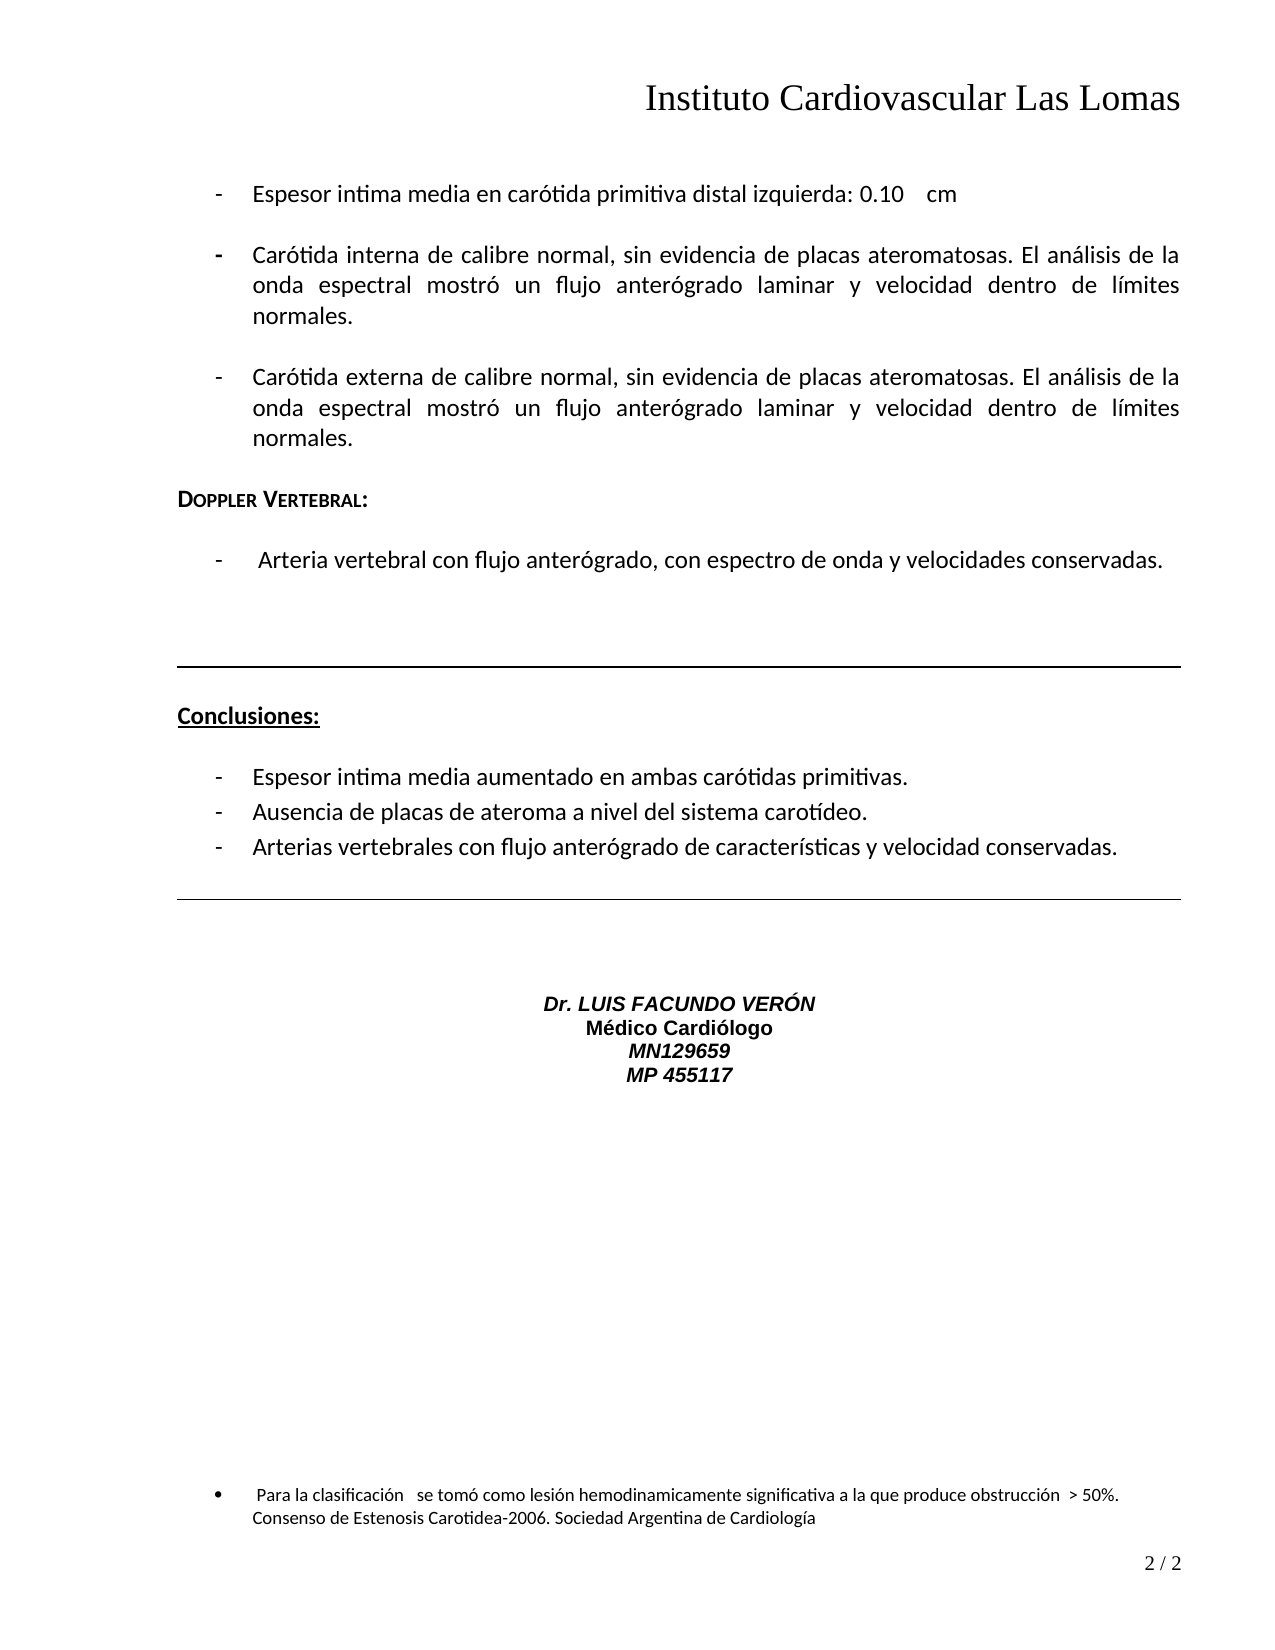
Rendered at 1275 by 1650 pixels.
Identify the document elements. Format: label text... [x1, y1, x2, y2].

list Carótida interna de calibre normal, sin evidencia de placas ateromatosas. El análisis de la onda espectral mostró un flujo anterógrado laminar y velocidad dentro de límites normales. [215, 239, 1181, 331]
text Conclusiones: [177, 700, 1181, 731]
list Espesor intima media aumentado en ambas carótidas primitivas. [215, 761, 1181, 792]
text MP 455117 [177, 1063, 1181, 1087]
text Doppler Vertebral: [177, 483, 1181, 514]
list Ausencia de placas de ateroma a nivel del sistema carotídeo. [215, 796, 1181, 827]
text MN129659 [177, 1039, 1181, 1063]
list Espesor intima media en carótida primitiva distal izquierda: 0.10 cm [215, 178, 1181, 209]
list Carótida externa de calibre normal, sin evidencia de placas ateromatosas. El análisis de la onda espectral mostró un flujo anterógrado laminar y velocidad dentro de límites normales. [215, 361, 1181, 453]
text Médico Cardiólogo [177, 1015, 1181, 1039]
list Arterias vertebrales con flujo anterógrado de características y velocidad conservadas. [215, 831, 1181, 862]
list Arteria vertebral con flujo anterógrado, con espectro de onda y velocidades conservadas. [215, 544, 1181, 575]
text Dr. LUIS FACUNDO VERÓN [177, 991, 1181, 1015]
